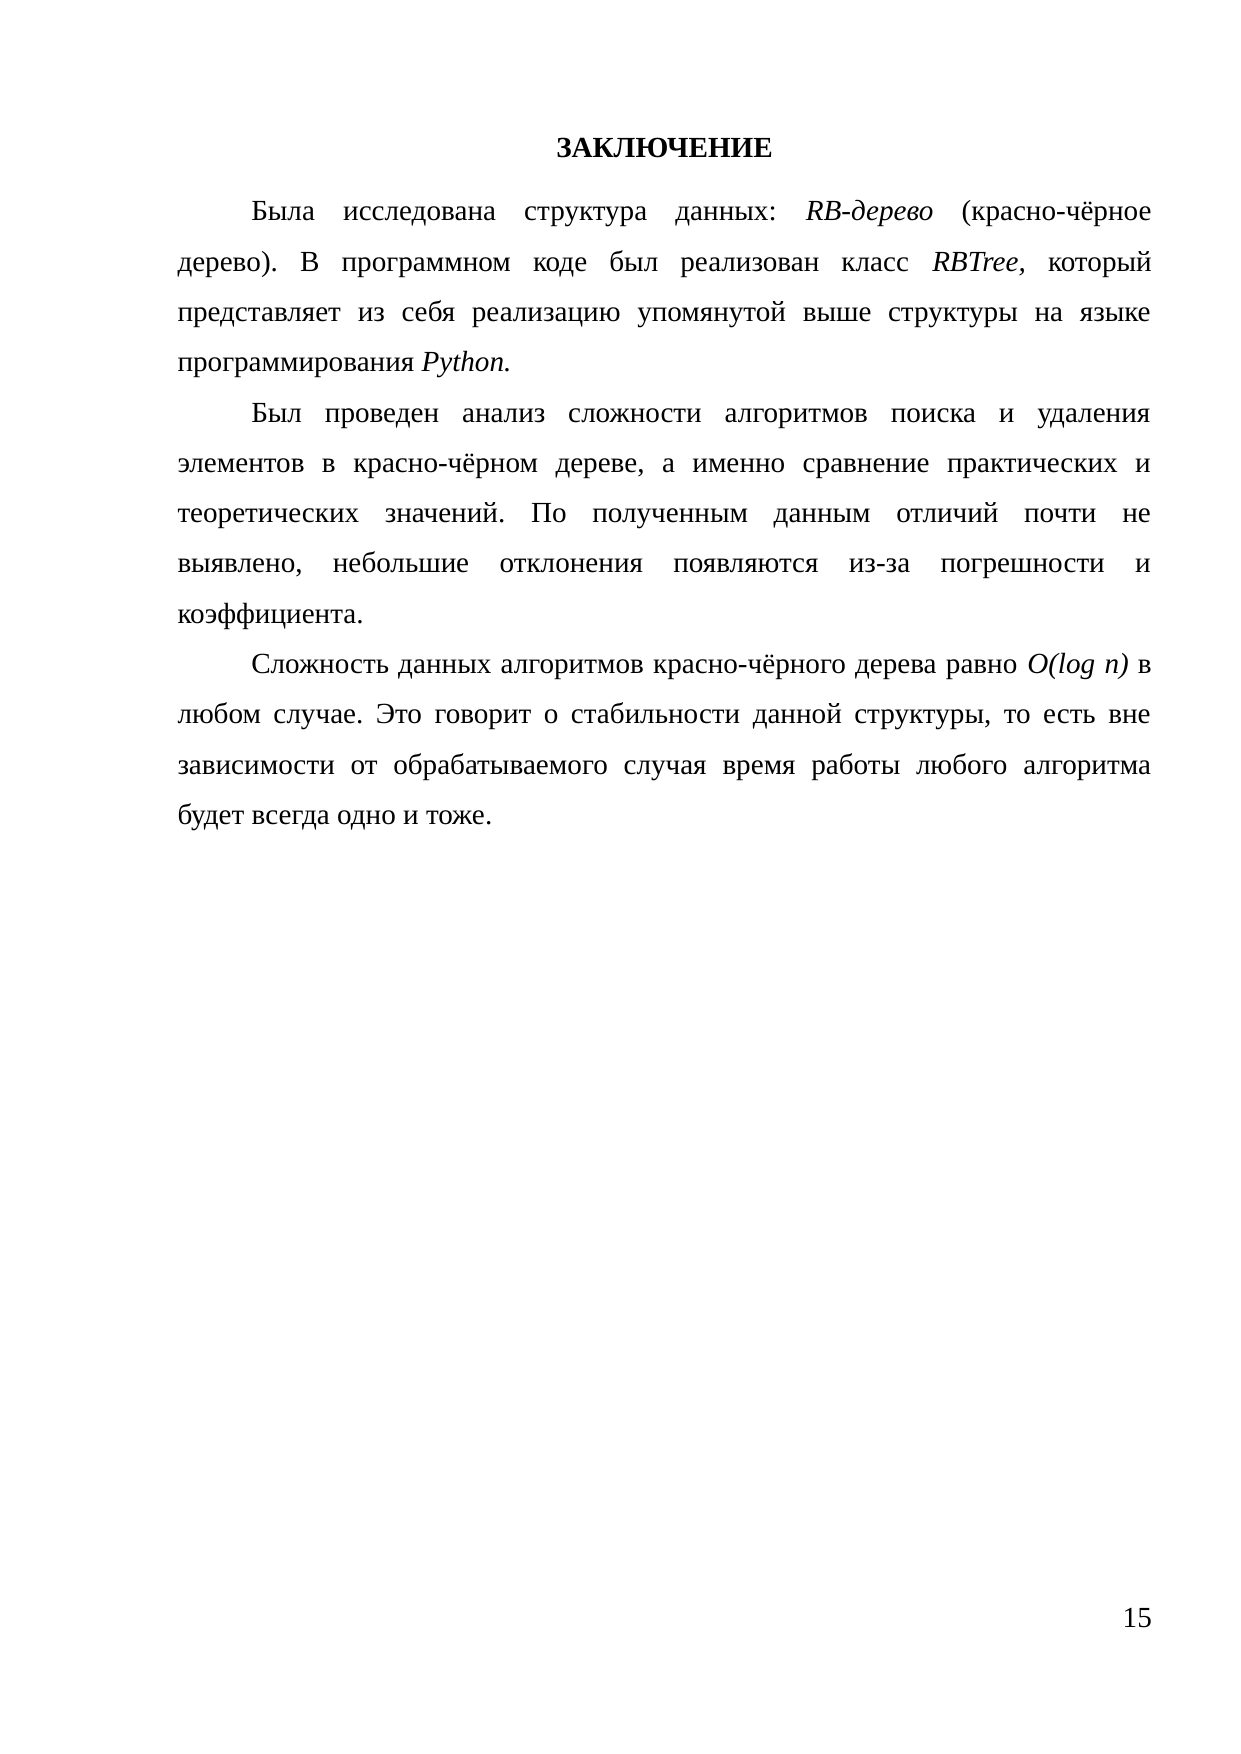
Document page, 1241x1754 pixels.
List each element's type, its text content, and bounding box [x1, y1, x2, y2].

text Сложность данных алгоритмов красно-чёрного дерева равно O(log n) в любом случае. Это говорит о стабильности данной структуры, то есть вне зависимости от обрабатываемого случая время работы любого алгоритма будет всегда одно и тоже. [177, 646, 1152, 831]
subtitle Заключение [177, 131, 1152, 164]
text Была исследована структура данных: RB-дерево (красно-чёрное дерево). В программном коде был реализован класс RBTree, который представляет из себя реализацию упомянутой выше структуры на языке программирования Python. [177, 193, 1152, 378]
text Был проведен анализ сложности алгоритмов поиска и удаления элементов в красно-чёрном дереве, а именно сравнение практических и теоретических значений. По полученным данным отличий почти не выявлено, небольшие отклонения появляются из-за погрешности и коэффициента. [177, 395, 1152, 629]
